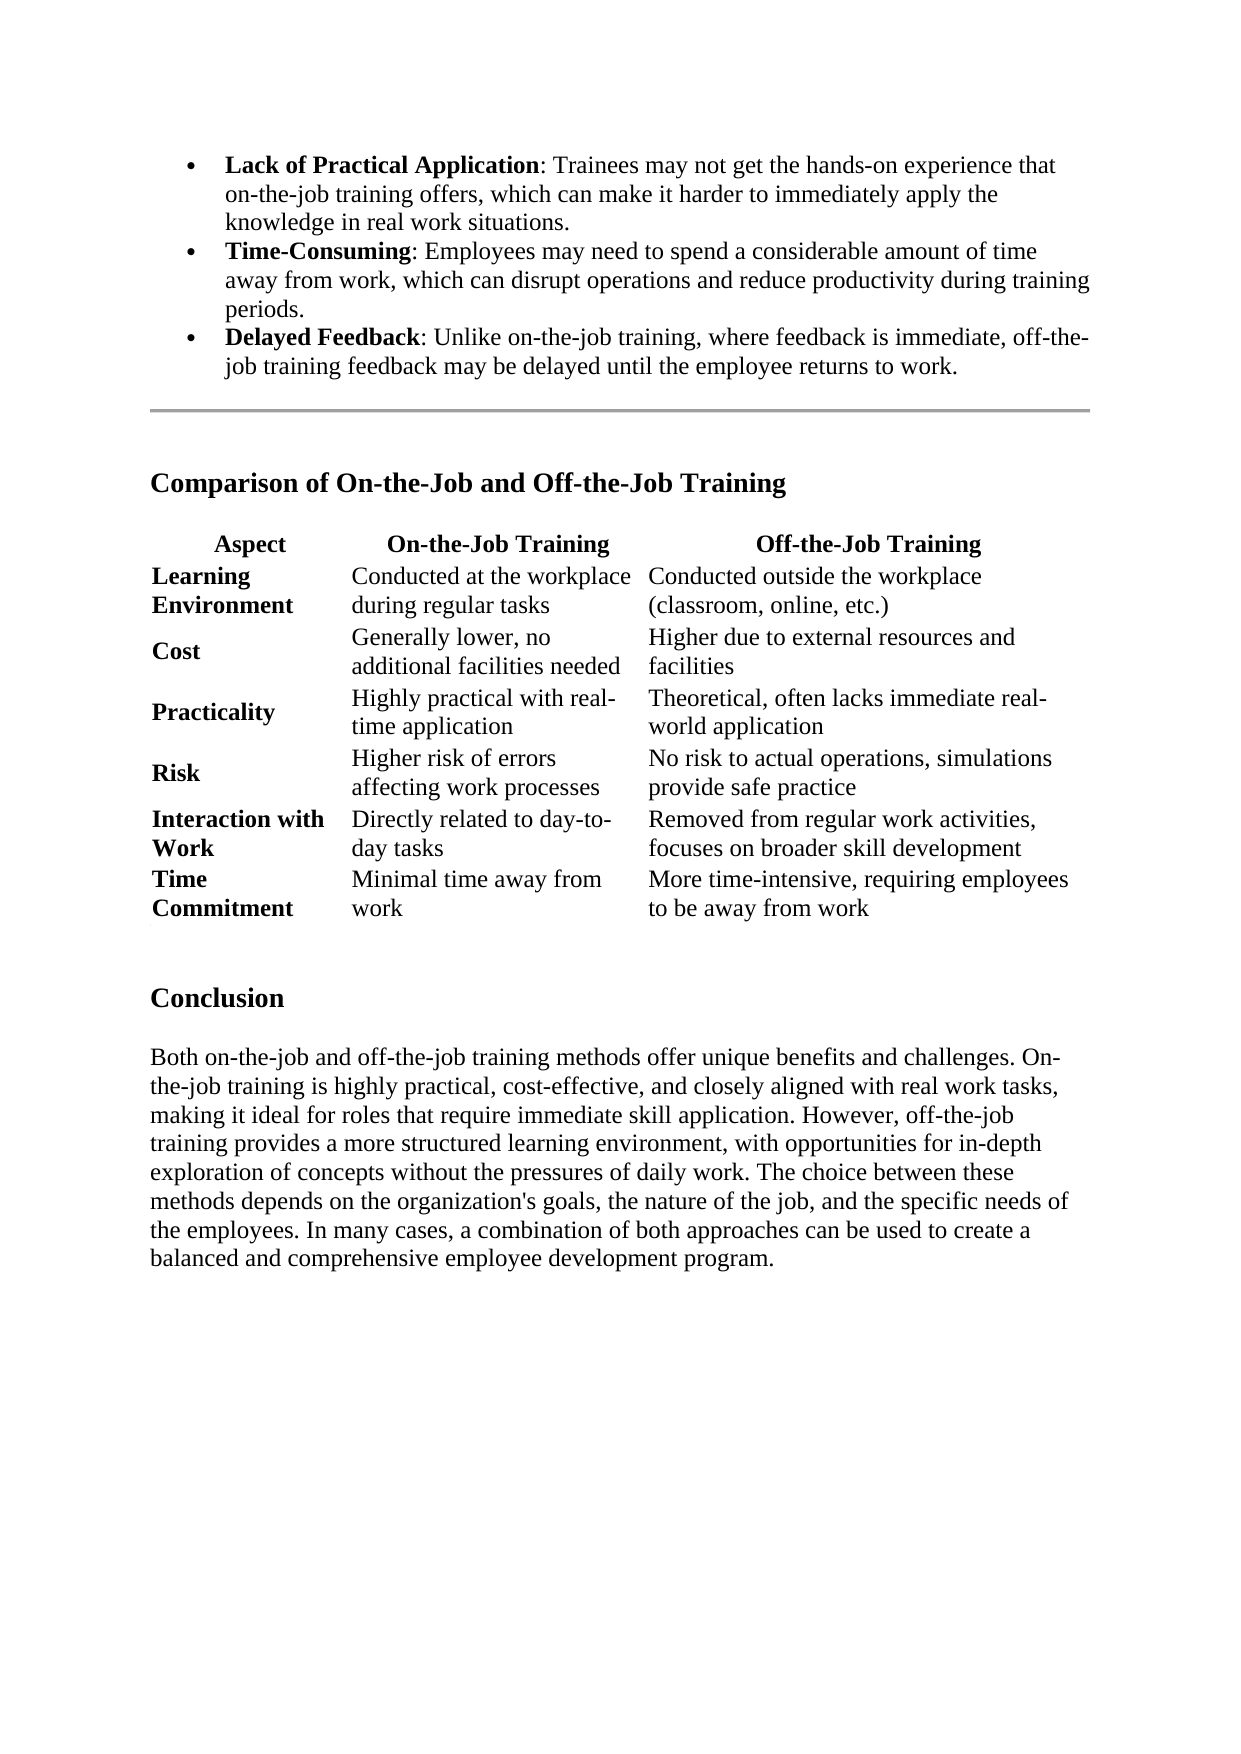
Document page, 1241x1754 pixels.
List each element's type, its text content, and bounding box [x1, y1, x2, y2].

table_cell Minimal time away from work [350, 863, 646, 923]
text Comparison of On-the-Job and Off-the-Job Training [150, 466, 1090, 499]
table_cell Cost [150, 620, 350, 681]
list Delayed Feedback: Unlike on-the-job training, where feedback is immediate, off-the-job training feedback may be delayed until the employee returns to work. [187, 322, 1090, 380]
table_cell More time-intensive, requiring employees to be away from work [646, 863, 1090, 923]
table_cell Conducted at the workplace during regular tasks [350, 560, 646, 620]
table_cell Risk [150, 742, 350, 802]
table_header Aspect [150, 528, 350, 560]
list Time-Consuming: Employees may need to spend a considerable amount of time away from work, which can disrupt operations and reduce productivity during training periods. [187, 236, 1090, 322]
table_cell Theoretical, often lacks immediate real-world application [646, 681, 1090, 742]
table_cell No risk to actual operations, simulations provide safe practice [646, 742, 1090, 802]
table_cell Directly related to day-to-day tasks [350, 802, 646, 863]
table_cell Generally lower, no additional facilities needed [350, 620, 646, 681]
table_cell Higher due to external resources and facilities [646, 620, 1090, 681]
table_cell Time Commitment [150, 863, 350, 923]
table_cell Highly practical with real-time application [350, 681, 646, 742]
table_header On-the-Job Training [350, 528, 646, 560]
text Conclusion [150, 981, 1090, 1013]
table_header Off-the-Job Training [646, 528, 1090, 560]
table_cell Practicality [150, 681, 350, 742]
table_cell Learning Environment [150, 560, 350, 620]
text Both on-the-job and off-the-job training methods offer unique benefits and challenges. On-the-job training is highly practical, cost-effective, and closely aligned with real work tasks, making it ideal for roles that require immediate skill application. However, off-the-job training provides a more structured learning environment, with opportunities for in-depth exploration of concepts without the pressures of daily work. The choice between these methods depends on the organization's goals, the nature of the job, and the specific needs of the employees. In many cases, a combination of both approaches can be used to create a balanced and comprehensive employee development program. [150, 1042, 1090, 1272]
list Lack of Practical Application: Trainees may not get the hands-on experience that on-the-job training offers, which can make it harder to immediately apply the knowledge in real work situations. [187, 150, 1090, 236]
table_cell Higher risk of errors affecting work processes [350, 742, 646, 802]
table_cell Interaction with Work [150, 802, 350, 863]
table_cell Removed from regular work activities, focuses on broader skill development [646, 802, 1090, 863]
table_cell Conducted outside the workplace (classroom, online, etc.) [646, 560, 1090, 620]
